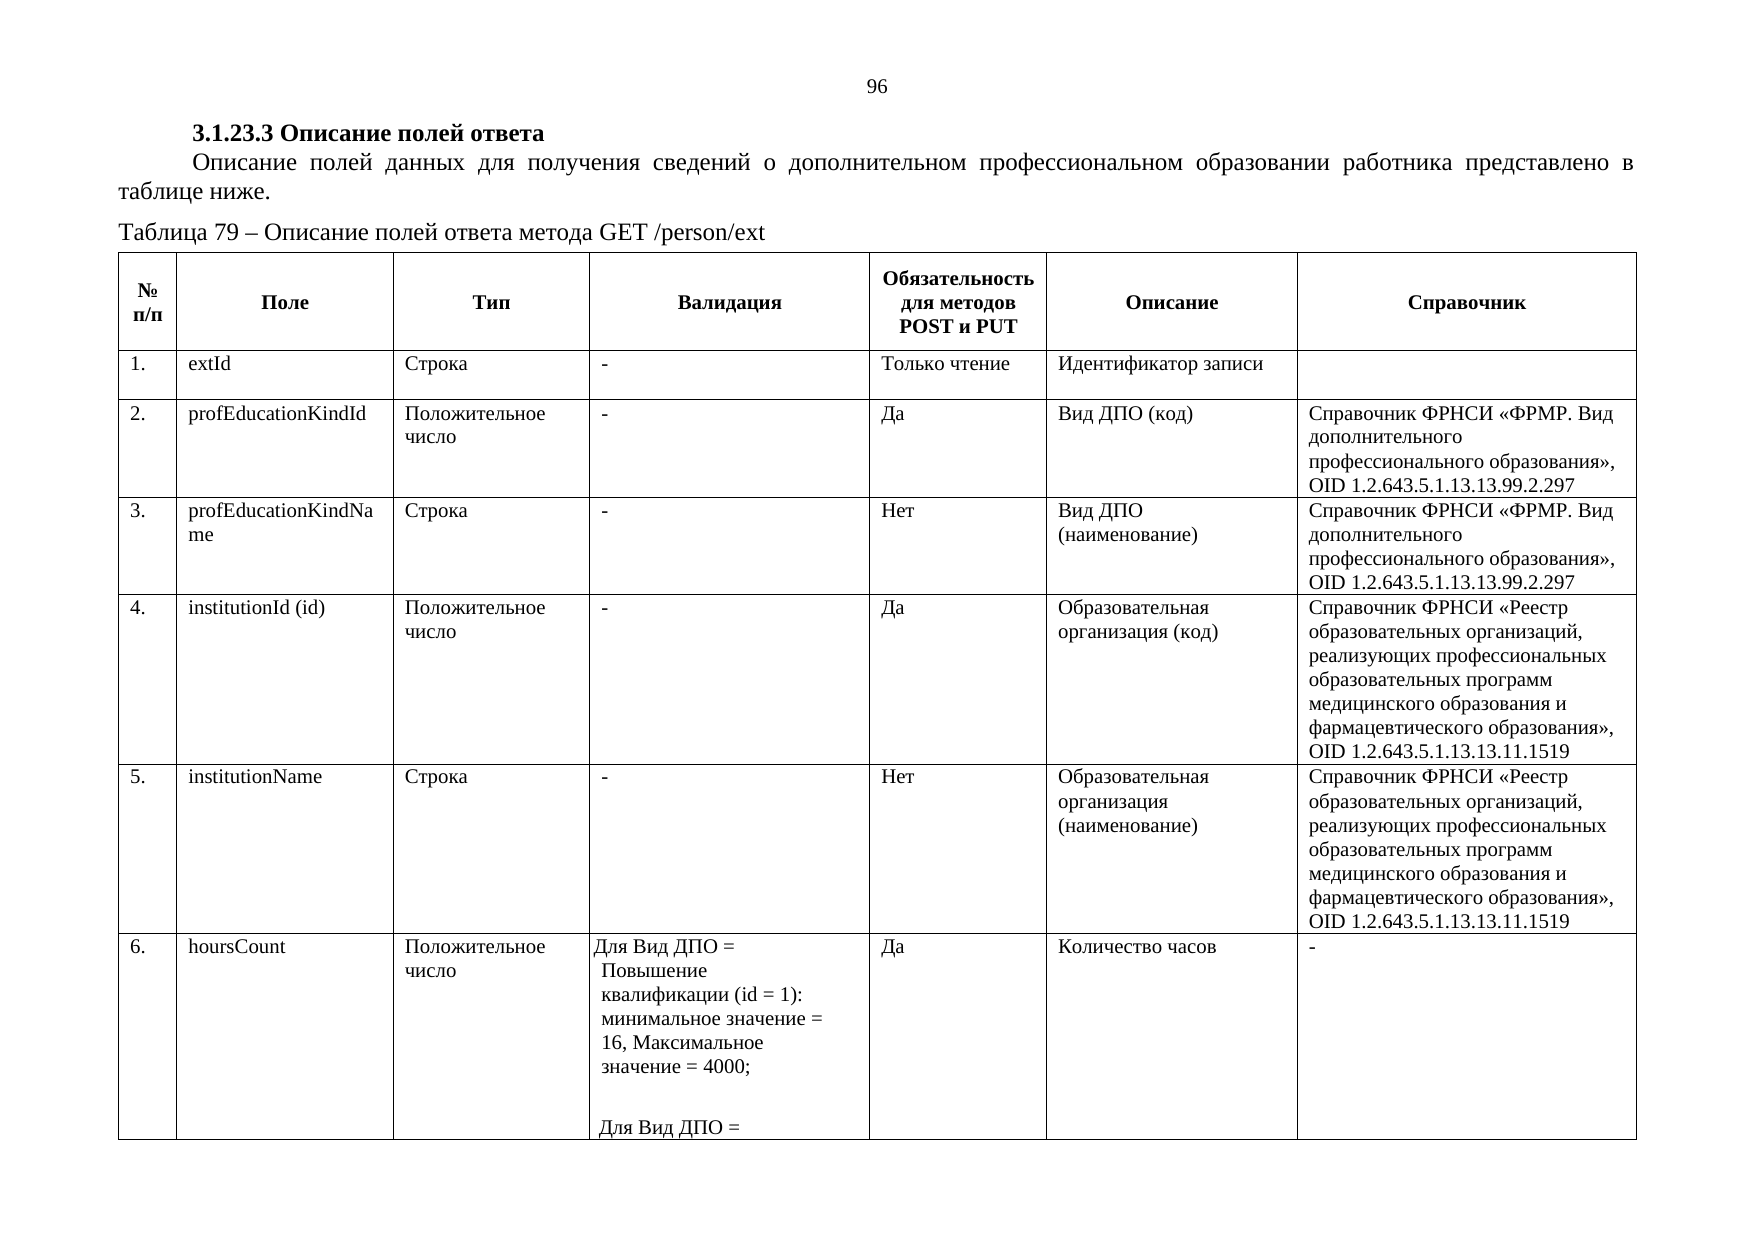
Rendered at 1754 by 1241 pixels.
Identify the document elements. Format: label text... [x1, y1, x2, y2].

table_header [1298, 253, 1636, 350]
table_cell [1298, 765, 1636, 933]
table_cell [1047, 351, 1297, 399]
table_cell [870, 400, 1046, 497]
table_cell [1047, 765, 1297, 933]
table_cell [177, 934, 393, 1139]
text Описание полей данных для получения сведений о дополнительном профессиональном образовании работника представлено в таблице ниже. [118, 147, 1636, 204]
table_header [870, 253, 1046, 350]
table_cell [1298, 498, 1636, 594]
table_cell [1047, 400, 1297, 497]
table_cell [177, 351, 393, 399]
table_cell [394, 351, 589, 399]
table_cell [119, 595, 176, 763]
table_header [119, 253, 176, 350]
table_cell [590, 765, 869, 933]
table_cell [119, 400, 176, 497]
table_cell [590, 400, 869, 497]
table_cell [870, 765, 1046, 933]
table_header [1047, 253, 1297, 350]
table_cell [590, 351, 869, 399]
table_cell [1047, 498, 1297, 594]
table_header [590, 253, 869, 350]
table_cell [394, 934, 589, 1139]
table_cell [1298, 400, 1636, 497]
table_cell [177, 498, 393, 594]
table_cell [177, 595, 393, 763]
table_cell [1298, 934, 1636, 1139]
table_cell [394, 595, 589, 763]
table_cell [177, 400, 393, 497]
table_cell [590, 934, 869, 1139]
text Таблица 79 – Описание полей ответа метода GET /person/ext [118, 217, 1636, 246]
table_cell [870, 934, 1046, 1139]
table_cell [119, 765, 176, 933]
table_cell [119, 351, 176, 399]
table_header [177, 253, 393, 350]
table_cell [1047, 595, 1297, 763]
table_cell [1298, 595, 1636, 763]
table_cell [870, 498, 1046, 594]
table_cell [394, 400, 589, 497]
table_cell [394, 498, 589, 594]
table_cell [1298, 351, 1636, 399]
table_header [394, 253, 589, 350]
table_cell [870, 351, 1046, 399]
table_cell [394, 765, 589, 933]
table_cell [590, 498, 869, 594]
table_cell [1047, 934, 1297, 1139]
subtitle Описание полей ответа [192, 118, 1636, 147]
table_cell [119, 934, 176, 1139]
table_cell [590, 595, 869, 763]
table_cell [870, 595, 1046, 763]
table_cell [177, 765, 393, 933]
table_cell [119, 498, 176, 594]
